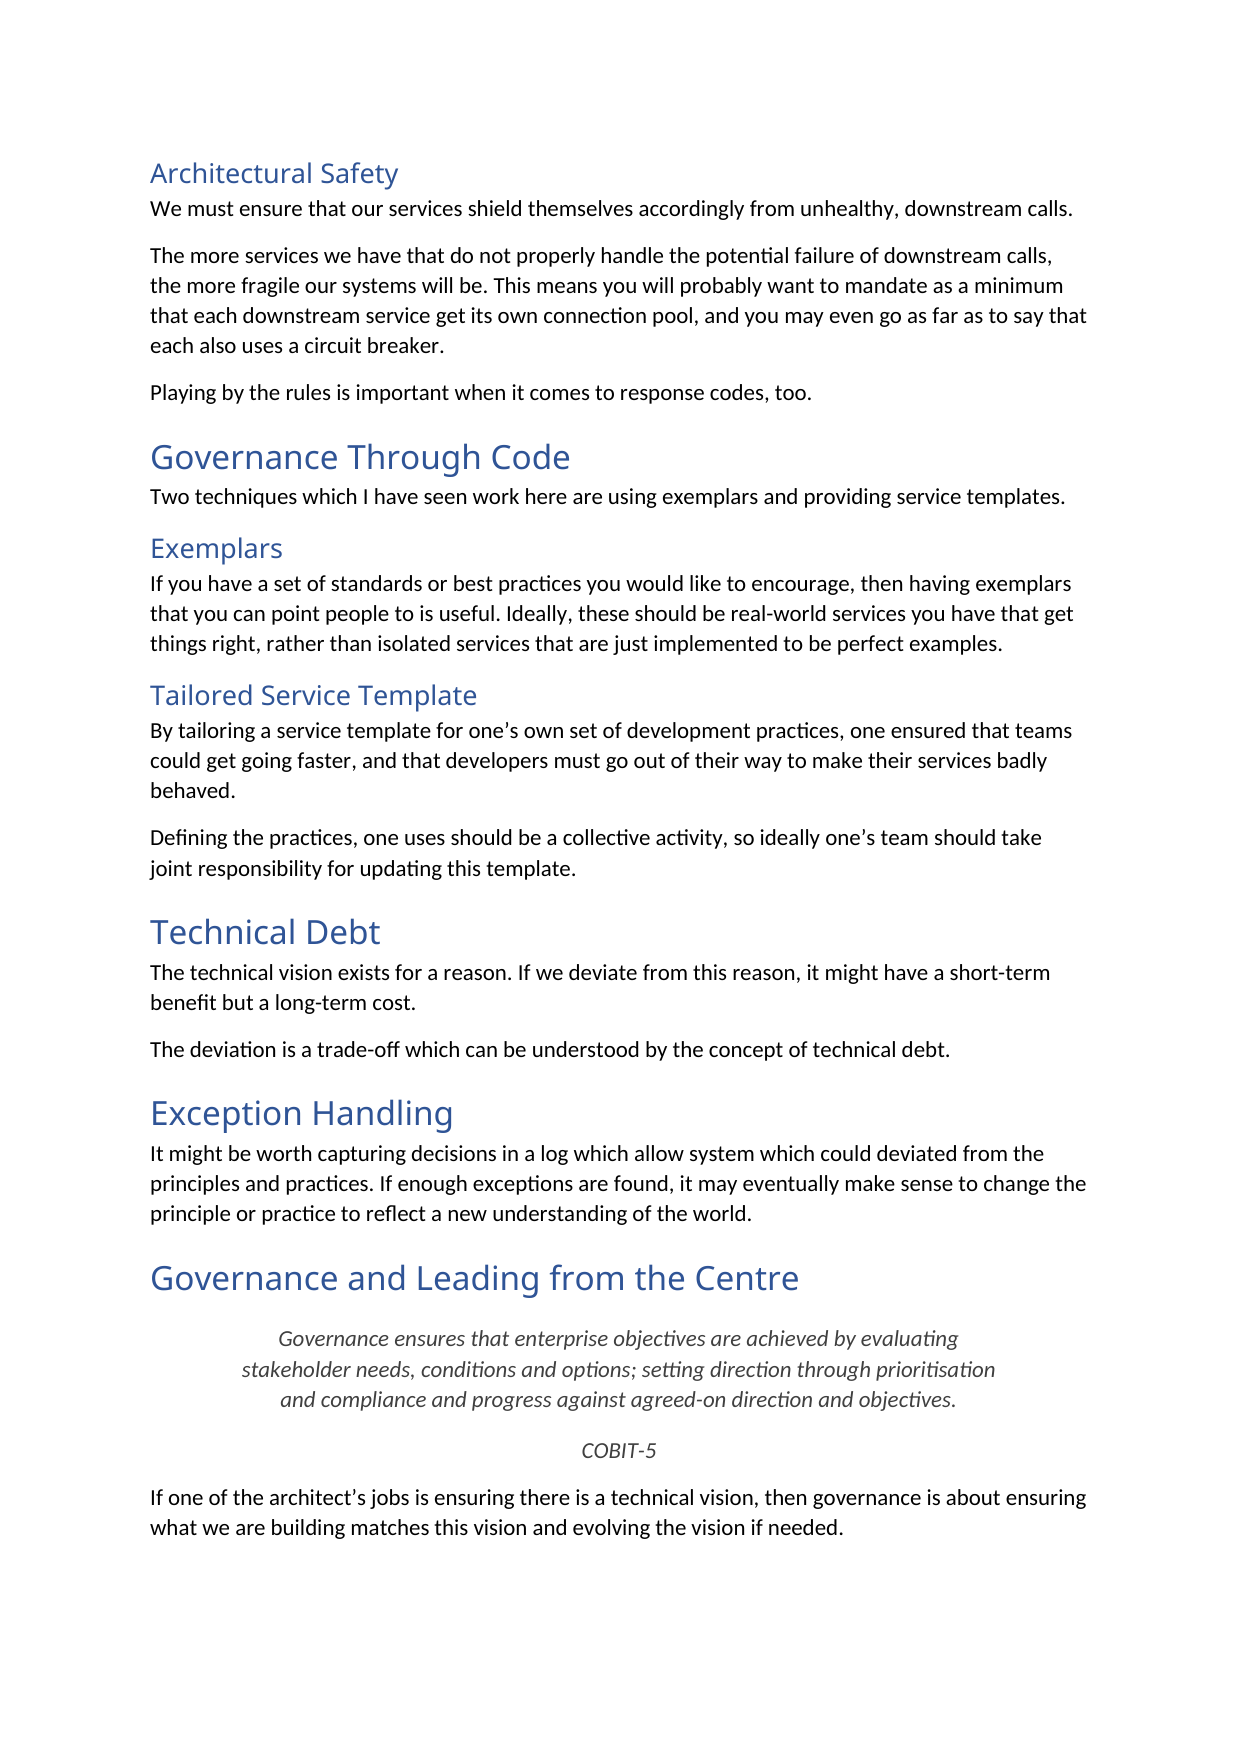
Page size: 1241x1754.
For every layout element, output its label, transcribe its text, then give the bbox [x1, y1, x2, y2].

text The more services we have that do not properly handle the potential failure of downstream calls, the more fragile our systems will be. This means you will probably want to mandate as a minimum that each downstream service get its own connection pool, and you may even go as far as to say that each also uses a circuit breaker. [150, 241, 1090, 359]
subtitle Tailored Service Template [150, 676, 1090, 713]
subtitle Governance and Leading from the Centre [150, 1255, 1090, 1300]
text We must ensure that our services shield themselves accordingly from unhealthy, downstream calls. [150, 194, 1090, 222]
text If you have a set of standards or best practices you would like to encourage, then having exemplars that you can point people to is useful. Ideally, these should be real-world services you have that get things right, rather than isolated services that are just implemented to be perfect examples. [150, 569, 1090, 658]
text COBIT-5 [240, 1436, 1000, 1464]
text Governance ensures that enterprise objectives are achieved by evaluating stakeholder needs, conditions and options; setting direction through prioritisation and compliance and progress against agreed-on direction and objectives. [240, 1324, 1000, 1413]
text Playing by the rules is important when it comes to response codes, too. [150, 378, 1090, 406]
text If one of the architect’s jobs is ensuring there is a technical vision, then governance is about ensuring what we are building matches this vision and evolving the vision if needed. [150, 1483, 1090, 1541]
text The deviation is a trade-off which can be understood by the concept of technical debt. [150, 1035, 1090, 1063]
text The technical vision exists for a reason. If we deviate from this reason, it might have a short-term benefit but a long-term cost. [150, 958, 1090, 1016]
subtitle Governance Through Code [150, 433, 1090, 479]
subtitle Technical Debt [150, 909, 1090, 954]
text By tailoring a service template for one’s own set of development practices, one ensured that teams could get going faster, and that developers must go out of their way to make their services badly behaved. [150, 716, 1090, 805]
subtitle Exception Handling [150, 1090, 1090, 1136]
subtitle Architectural Safety [150, 154, 1090, 191]
text Two techniques which I have seen work here are using exemplars and providing service templates. [150, 482, 1090, 511]
text It might be worth capturing decisions in a log which allow system which could deviated from the principles and practices. If enough exceptions are found, it may eventually make sense to change the principle or practice to reflect a new understanding of the world. [150, 1139, 1090, 1228]
subtitle Exemplars [150, 529, 1090, 566]
text Defining the practices, one uses should be a collective activity, so ideally one’s team should take joint responsibility for updating this template. [150, 823, 1090, 882]
